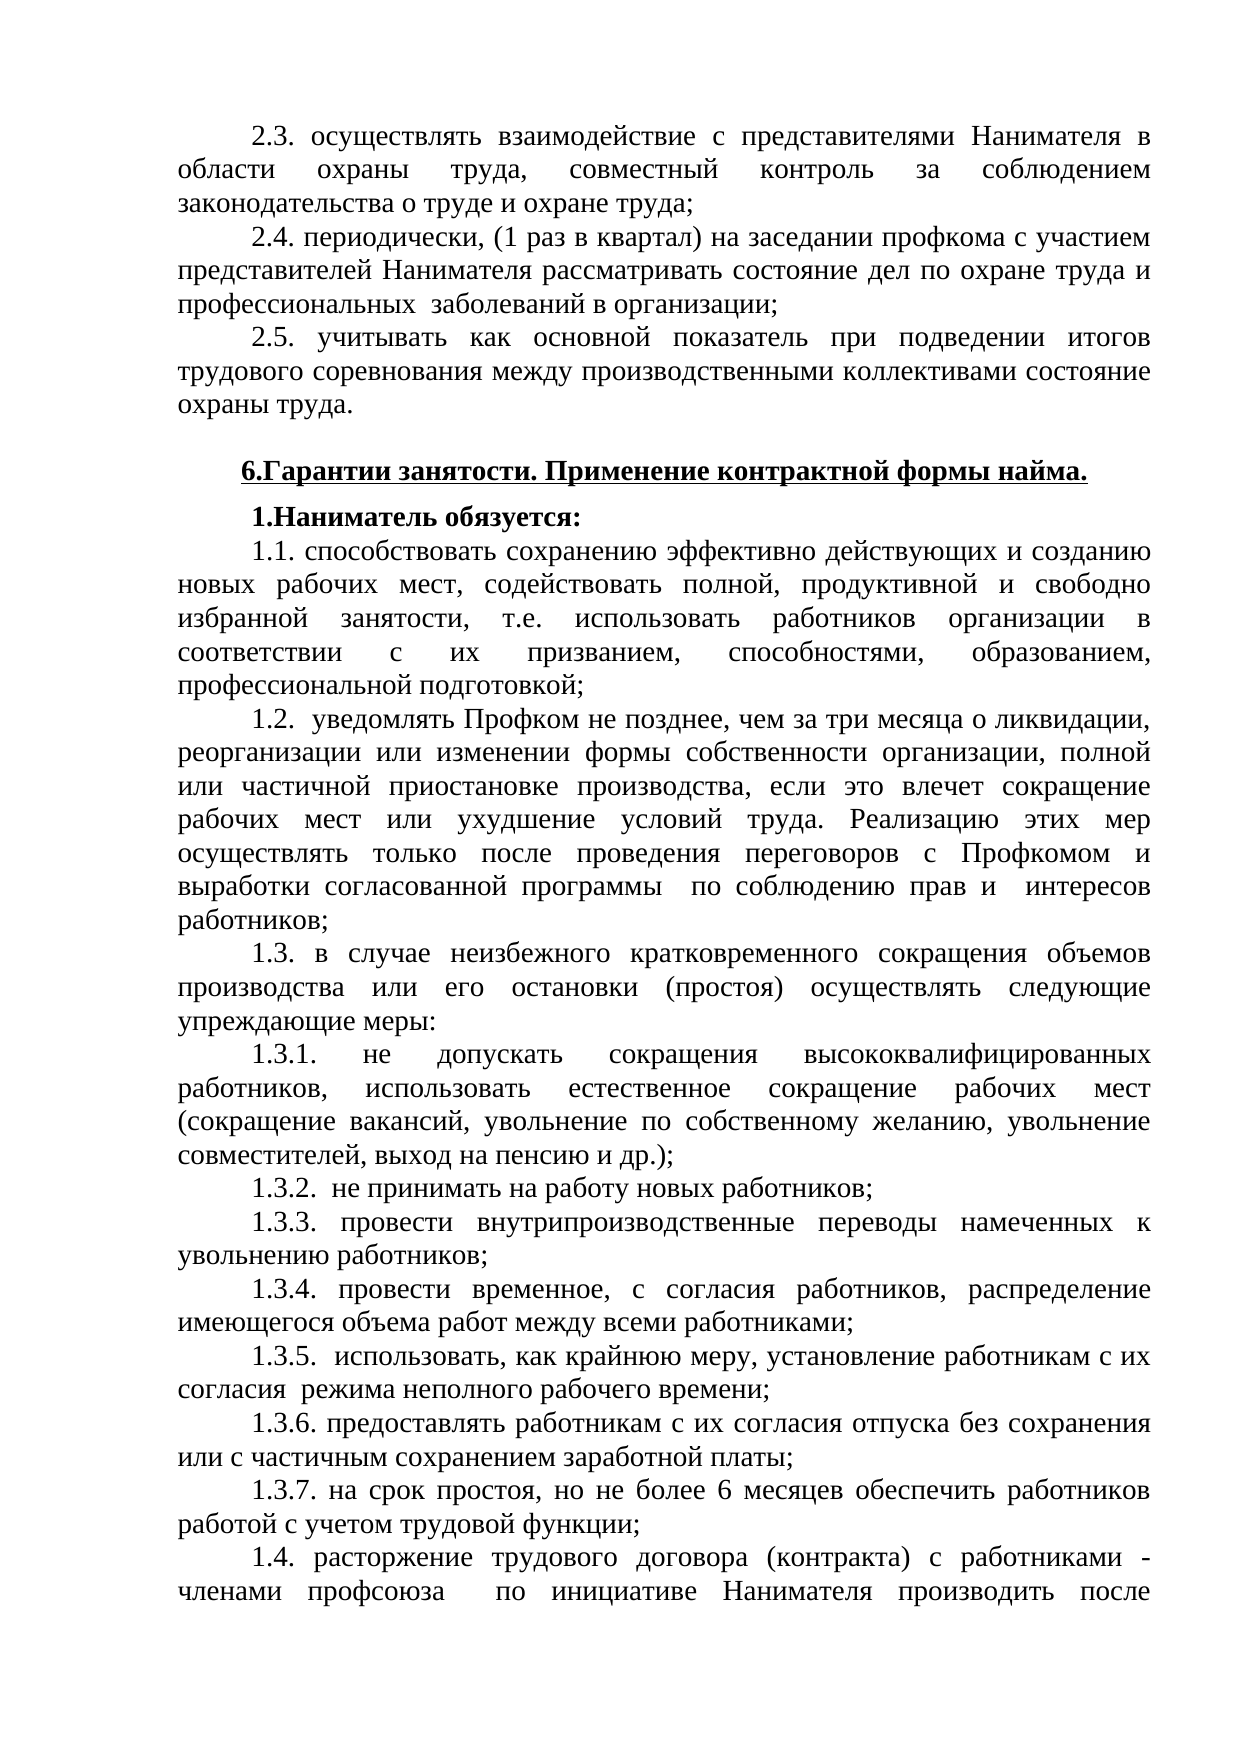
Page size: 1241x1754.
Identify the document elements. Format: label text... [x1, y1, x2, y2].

text 2.3. осуществлять взаимодействие с представителями Нанимателя в области охраны труда, совместный контроль за соблюдением законодательства о труде и охране труда; [177, 118, 1152, 219]
text 2.4. периодически, (1 раз в квартал) на заседании профкома с участием представителей Нанимателя рассматривать состояние дел по охране труда и профессиональных заболеваний в организации; [177, 219, 1152, 319]
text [177, 1539, 1152, 1606]
text 6.Гарантии занятости. Применение контрактной формы найма. [177, 453, 1152, 487]
text 2.5. учитывать как основной показатель при подведении итогов трудового соревнования между производственными коллективами состояние охраны труда. [177, 319, 1152, 420]
text 1.3.3. провести внутрипроизводственные переводы намеченных к увольнению работников; [177, 1204, 1152, 1271]
text 1.Наниматель обязуется: [177, 499, 1152, 533]
text 1.3. в случае неизбежного кратковременного сокращения объемов производства или его остановки (простоя) осуществлять следующие упреждающие меры: [177, 936, 1152, 1036]
text 1.3.2. не принимать на работу новых работников; [177, 1170, 1152, 1204]
text 1.3.5. использовать, как крайнюю меру, установление работникам с их согласия режима неполного рабочего времени; [177, 1338, 1152, 1405]
text 1.1. способствовать сохранению эффективно действующих и созданию новых рабочих мест, содействовать полной, продуктивной и свободно избранной занятости, т.е. использовать работников организации в соответствии с их призванием, способностями, образованием, профессиональной подготовкой; [177, 533, 1152, 701]
text 1.3.6. предоставлять работникам с их согласия отпуска без сохранения или с частичным сохранением заработной платы; [177, 1405, 1152, 1472]
text 1.2. уведомлять Профком не позднее, чем за три месяца о ликвидации, реорганизации или изменении формы собственности организации, полной или частичной приостановке производства, если это влечет сокращение рабочих мест или ухудшение условий труда. Реализацию этих мер осуществлять только после проведения переговоров с Профкомом и выработки согласованной программы по соблюдению прав и интересов работников; [177, 701, 1152, 936]
text 1.3.1. не допускать сокращения высококвалифицированных работников, использовать естественное сокращение рабочих мест (сокращение вакансий, увольнение по собственному желанию, увольнение совместителей, выход на пенсию и др.); [177, 1036, 1152, 1170]
text 1.3.7. на срок простоя, но не более 6 месяцев обеспечить работников работой с учетом трудовой функции; [177, 1472, 1152, 1539]
text 1.3.4. провести временное, с согласия работников, распределение имеющегося объема работ между всеми работниками; [177, 1271, 1152, 1338]
